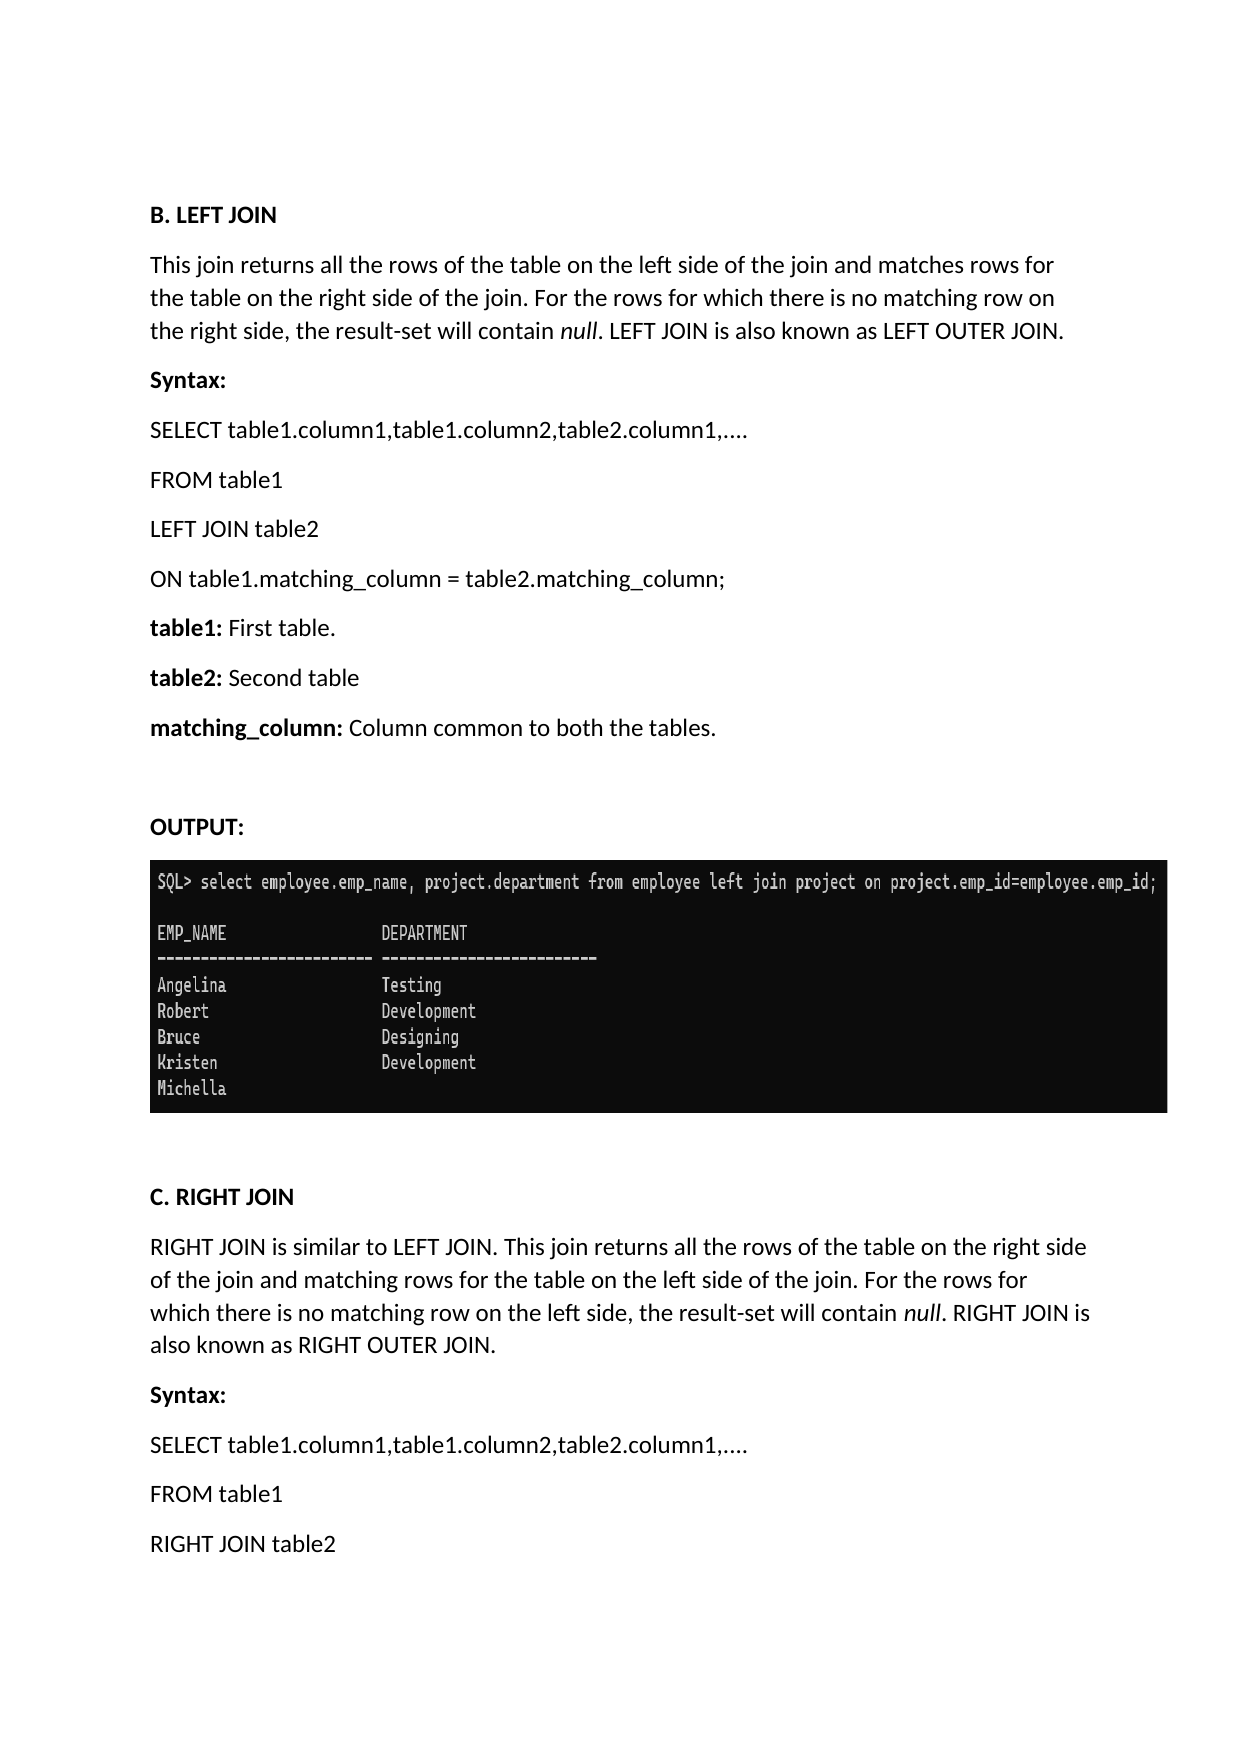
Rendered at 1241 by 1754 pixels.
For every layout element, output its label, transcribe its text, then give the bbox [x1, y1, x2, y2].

text FROM table1 [150, 464, 1090, 494]
text ON table1.matching_column = table2.matching_column; [150, 563, 1090, 593]
text table1: First table. [150, 612, 1090, 643]
text LEFT JOIN table2 [150, 513, 1090, 544]
text RIGHT JOIN is similar to LEFT JOIN. This join returns all the rows of the table on the right side of the join and matching rows for the table on the left side of the join. For the rows for which there is no matching row on the left side, the result-set will contain null. RIGHT JOIN is also known as RIGHT OUTER JOIN. [150, 1231, 1090, 1360]
text Syntax: [150, 1379, 1090, 1410]
picture [150, 860, 1168, 1113]
text matching_column: Column common to both the tables. [150, 712, 1090, 742]
text RIGHT JOIN table2 [150, 1528, 1090, 1558]
text FROM table1 [150, 1478, 1090, 1509]
text C. RIGHT JOIN [150, 1181, 1090, 1212]
text SELECT table1.column1,table1.column2,table2.column1,.... [150, 1429, 1090, 1459]
text OUTPUT: [150, 811, 1090, 841]
text Syntax: [150, 364, 1090, 395]
text B. LEFT JOIN [150, 199, 1090, 230]
text SELECT table1.column1,table1.column2,table2.column1,.... [150, 414, 1090, 445]
text This join returns all the rows of the table on the left side of the join and matches rows for the table on the right side of the join. For the rows for which there is no matching row on the right side, the result-set will contain null. LEFT JOIN is also known as LEFT OUTER JOIN. [150, 249, 1090, 346]
text table2: Second table [150, 662, 1090, 693]
